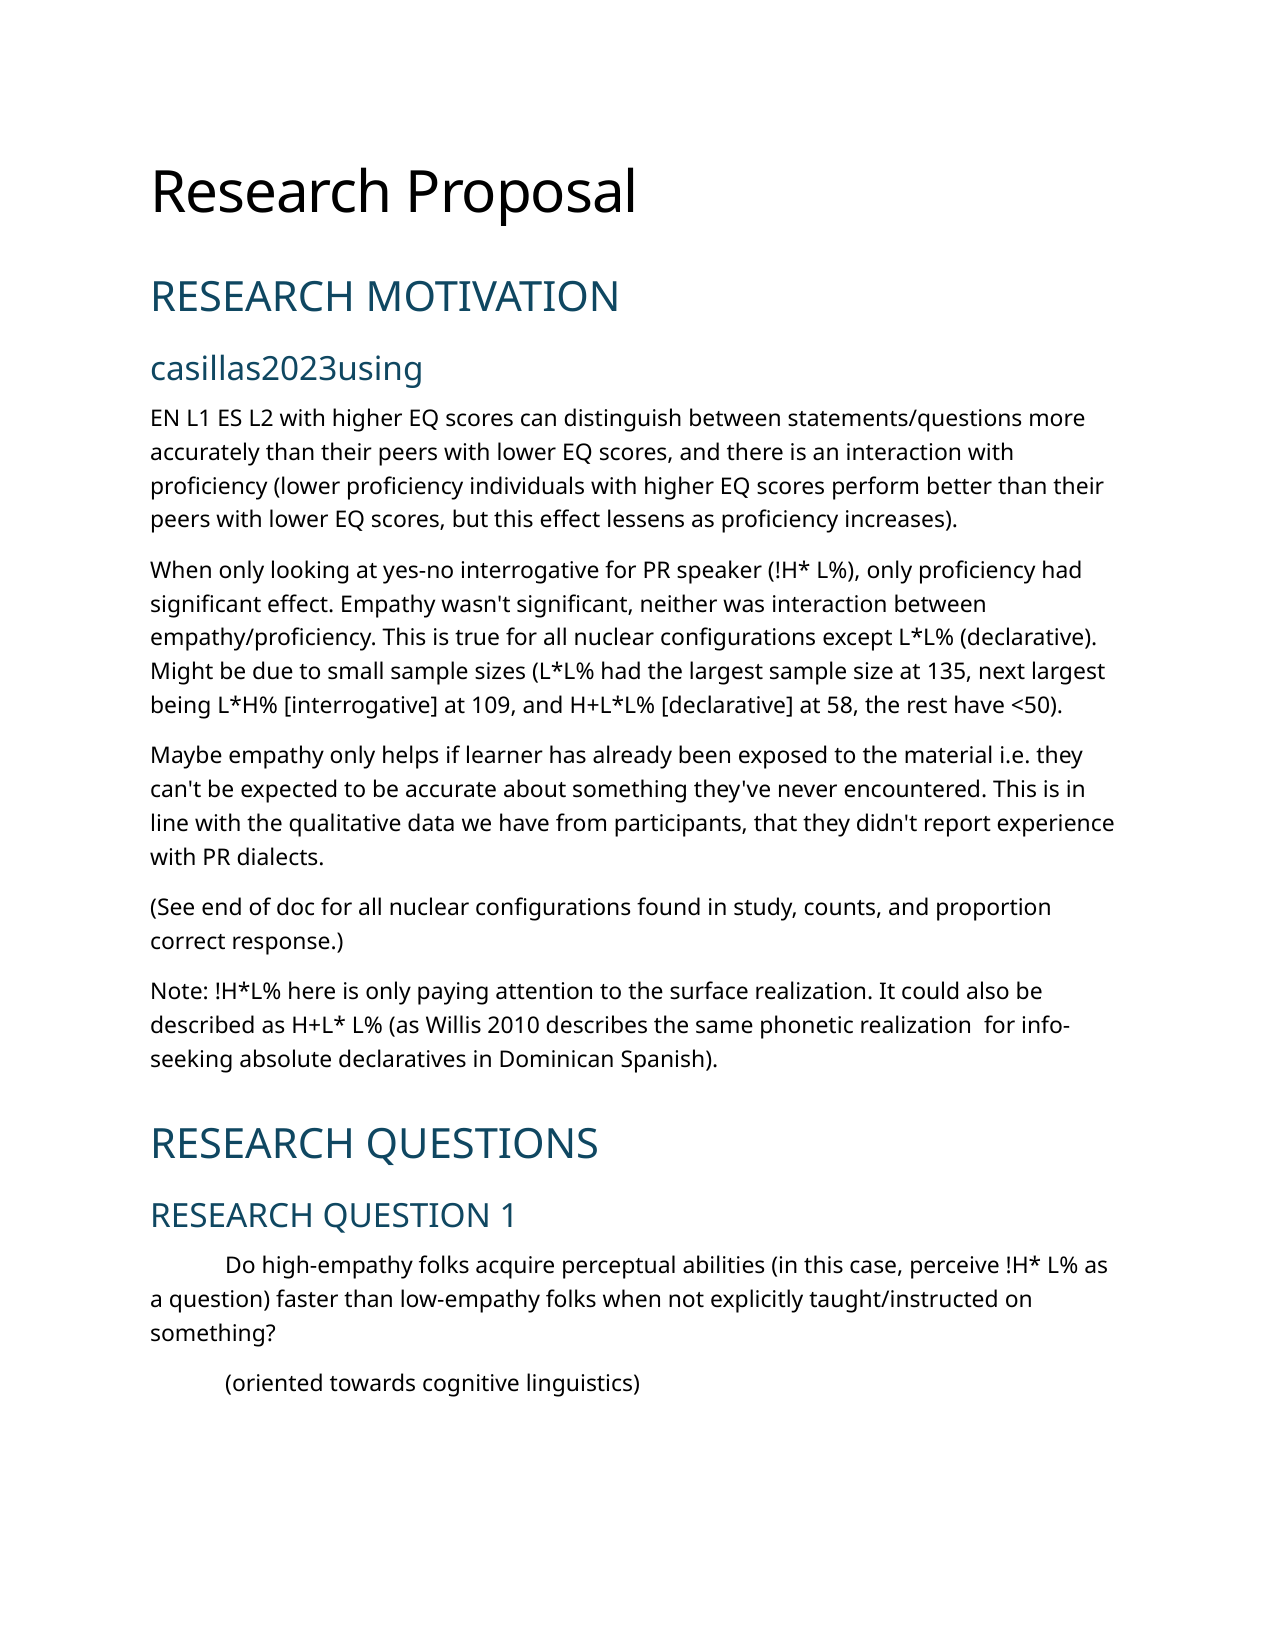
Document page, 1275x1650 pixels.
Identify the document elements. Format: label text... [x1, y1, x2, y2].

subtitle RESEARCH QUESTION 1 [150, 1192, 1125, 1237]
text Maybe empathy only helps if learner has already been exposed to the material i.e. they can't be expected to be accurate about something they've never encountered. This is in line with the qualitative data we have from participants, that they didn't report experience with PR dialects. [150, 739, 1125, 872]
text Do high-empathy folks acquire perceptual abilities (in this case, perceive !H* L% as a question) faster than low-empathy folks when not explicitly taught/instructed on something? [150, 1249, 1125, 1348]
title Research Proposal [150, 150, 1125, 229]
subtitle RESEARCH MOTIVATION [150, 267, 1125, 324]
subtitle casillas2023using [150, 345, 1125, 390]
text (See end of doc for all nuclear configurations found in study, counts, and proportion correct response.) [150, 891, 1125, 956]
subtitle RESEARCH QUESTIONS [150, 1114, 1125, 1171]
text EN L1 ES L2 with higher EQ scores can distinguish between statements/questions more accurately than their peers with lower EQ scores, and there is an interaction with proficiency (lower proficiency individuals with higher EQ scores perform better than their peers with lower EQ scores, but this effect lessens as proficiency increases). [150, 402, 1125, 535]
text (oriented towards cognitive linguistics) [150, 1367, 1125, 1398]
text Note: !H*L% here is only paying attention to the surface realization. It could also be described as H+L* L% (as Willis 2010 describes the same phonetic realization for info-seeking absolute declaratives in Dominican Spanish). [150, 975, 1125, 1074]
text When only looking at yes-no interrogative for PR speaker (!H* L%), only proficiency had significant effect. Empathy wasn't significant, neither was interaction between empathy/proficiency. This is true for all nuclear configurations except L*L% (declarative). Might be due to small sample sizes (L*L% had the largest sample size at 135, next largest being L*H% [interrogative] at 109, and H+L*L% [declarative] at 58, the rest have <50). [150, 554, 1125, 720]
